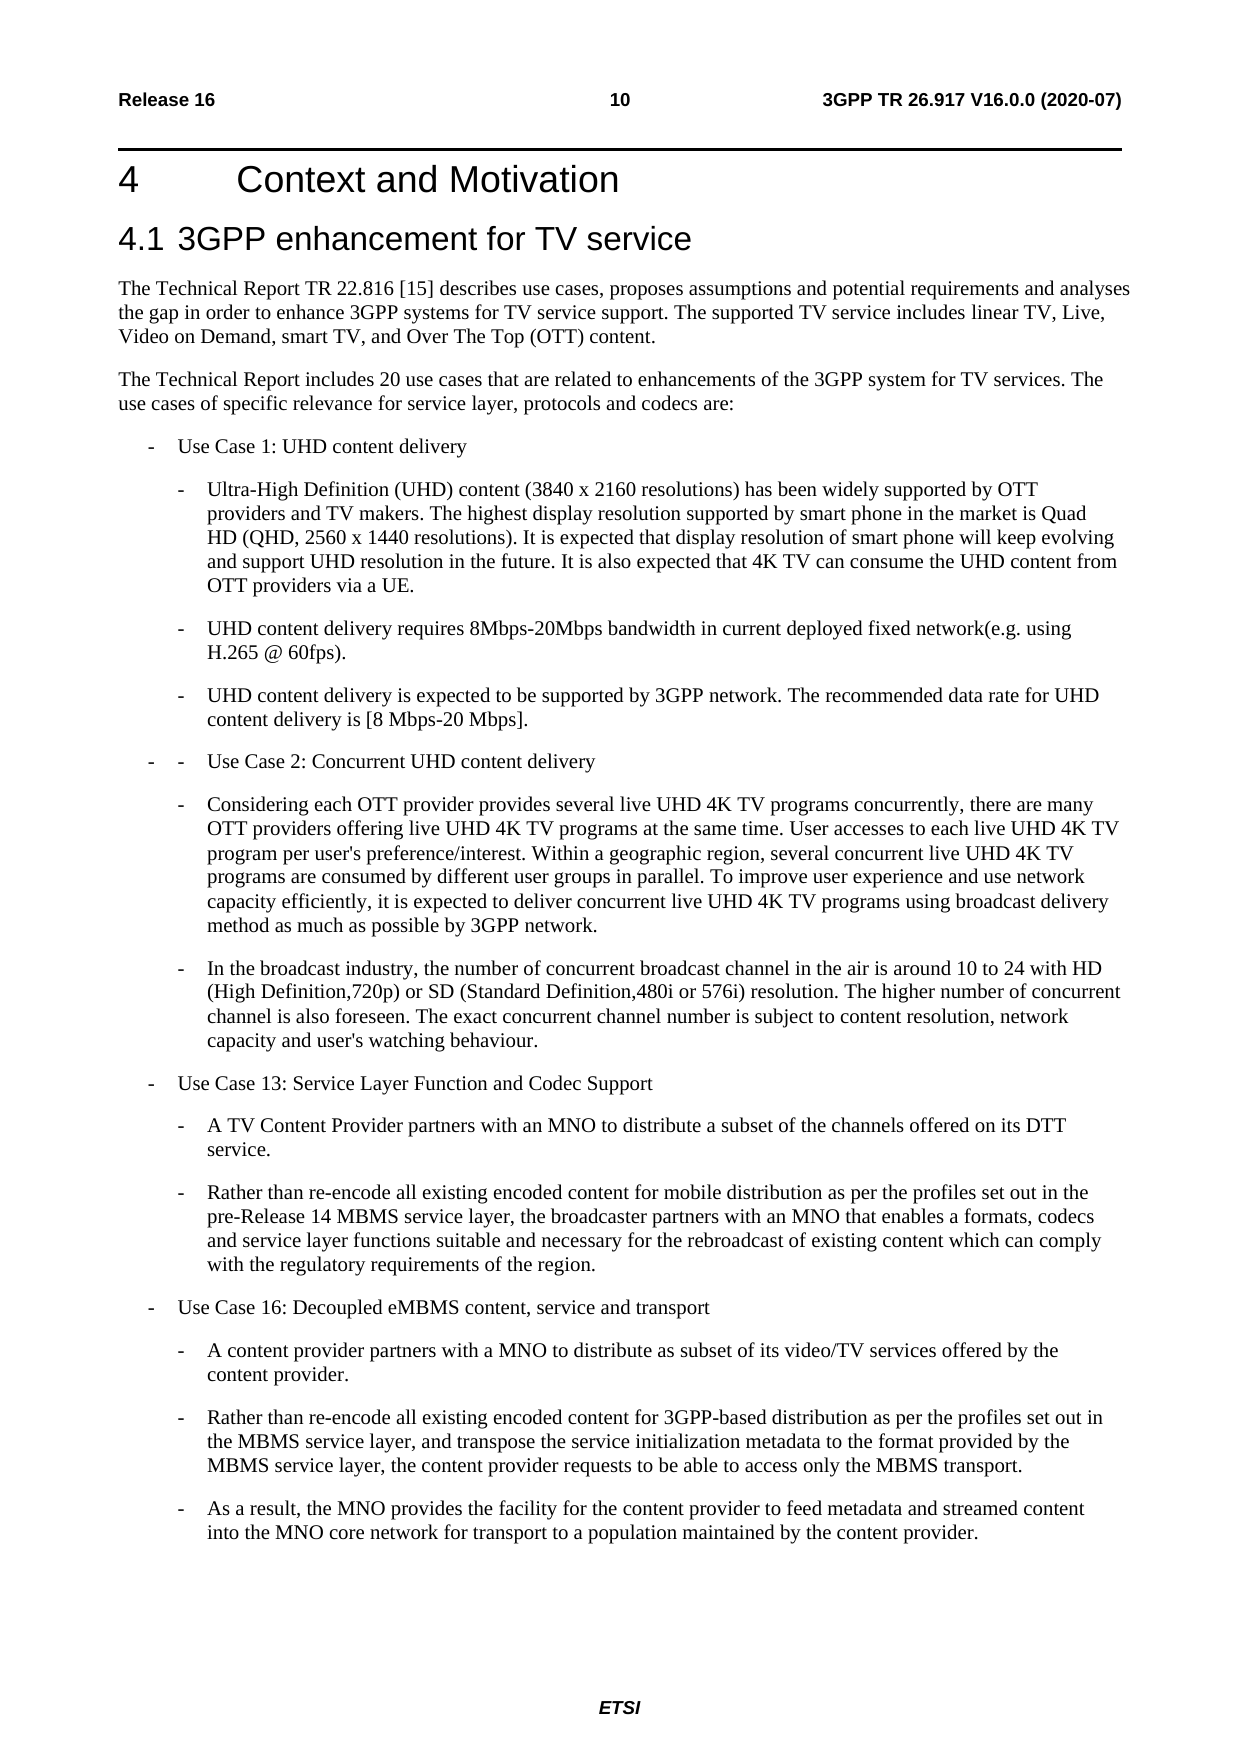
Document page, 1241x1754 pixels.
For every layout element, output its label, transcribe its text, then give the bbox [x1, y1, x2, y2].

text - Use Case 16: Decoupled eMBMS content, service and transport [148, 1295, 1122, 1319]
text - As a result, the MNO provides the facility for the content provider to feed metadata and streamed content into the MNO core network for transport to a population maintained by the content provider. [177, 1496, 1122, 1544]
text - In the broadcast industry, the number of concurrent broadcast channel in the air is around 10 to 24 with HD (High Definition,720p) or SD (Standard Definition,480i or 576i) resolution. The higher number of concurrent channel is also foreseen. The exact concurrent channel number is subject to content resolution, network capacity and user's watching behaviour. [177, 955, 1122, 1052]
text - UHD content delivery requires 8Mbps-20Mbps bandwidth in current deployed fixed network(e.g. using H.265 @ 60fps). [177, 616, 1122, 664]
subtitle 4.1 3GPP enhancement for TV service [118, 219, 1122, 257]
text - Rather than re-encode all existing encoded content for 3GPP-based distribution as per the profiles set out in the MBMS service layer, and transpose the service initialization metadata to the format provided by the MBMS service layer, the content provider requests to be able to access only the MBMS transport. [177, 1405, 1122, 1477]
text - Considering each OTT provider provides several live UHD 4K TV programs concurrently, there are many OTT providers offering live UHD 4K TV programs at the same time. User accesses to each live UHD 4K TV program per user's preference/interest. Within a geographic region, several concurrent live UHD 4K TV programs are consumed by different user groups in parallel. To improve user experience and use network capacity efficiently, it is expected to deliver concurrent live UHD 4K TV programs using broadcast delivery method as much as possible by 3GPP network. [177, 792, 1122, 937]
subtitle 4 Context and Motivation [118, 151, 1122, 200]
text The Technical Report TR 22.816 [15] describes use cases, proposes assumptions and potential requirements and analyses the gap in order to enhance 3GPP systems for TV service support. The supported TV service includes linear TV, Live, Video on Demand, smart TV, and Over The Top (OTT) content. [118, 276, 1137, 348]
text - Ultra-High Definition (UHD) content (3840 x 2160 resolutions) has been widely supported by OTT providers and TV makers. The highest display resolution supported by smart phone in the market is Quad HD (QHD, 2560 x 1440 resolutions). It is expected that display resolution of smart phone will keep evolving and support UHD resolution in the future. It is also expected that 4K TV can consume the UHD content from OTT providers via a UE. [177, 477, 1122, 597]
text - - Use Case 2: Concurrent UHD content delivery [148, 749, 1122, 773]
text - A content provider partners with a MNO to distribute as subset of its video/TV services offered by the content provider. [177, 1338, 1122, 1386]
text - Rather than re-encode all existing encoded content for mobile distribution as per the profiles set out in the pre-Release 14 MBMS service layer, the broadcaster partners with an MNO that enables a formats, codecs and service layer functions suitable and necessary for the rebroadcast of existing content which can comply with the regulatory requirements of the region. [177, 1180, 1122, 1276]
text - UHD content delivery is expected to be supported by 3GPP network. The recommended data rate for UHD content delivery is [8 Mbps-20 Mbps]. [177, 683, 1122, 731]
text - Use Case 13: Service Layer Function and Codec Support [148, 1070, 1122, 1094]
text - A TV Content Provider partners with an MNO to distribute a subset of the channels offered on its DTT service. [177, 1113, 1122, 1161]
text The Technical Report includes 20 use cases that are related to enhancements of the 3GPP system for TV services. The use cases of specific relevance for service layer, protocols and codecs are: [118, 367, 1137, 415]
text - Use Case 1: UHD content delivery [148, 434, 1122, 458]
